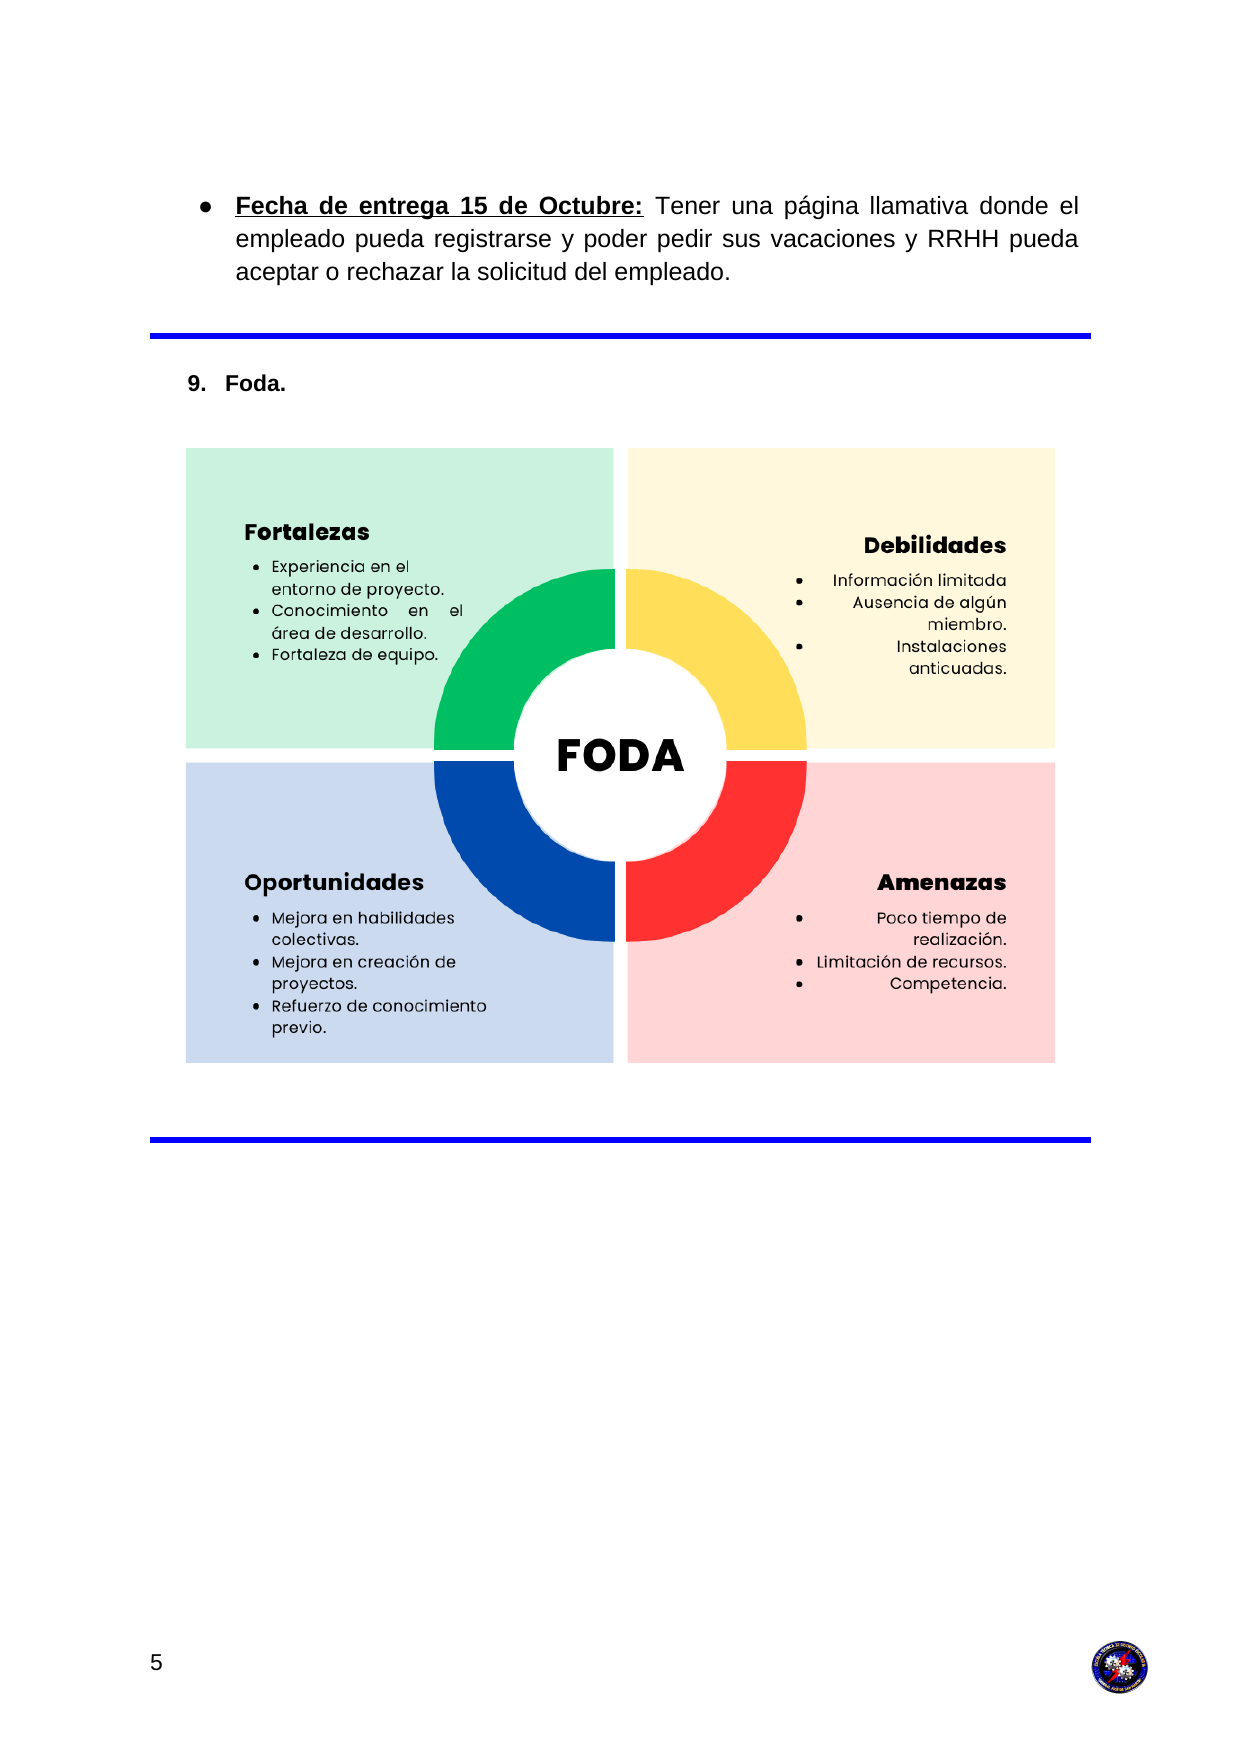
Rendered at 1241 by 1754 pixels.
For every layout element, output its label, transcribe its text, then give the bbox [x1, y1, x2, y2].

picture [1090, 1639, 1151, 1696]
picture [160, 410, 1080, 1100]
table_header [150, 400, 1091, 1137]
list Foda. [187, 369, 1090, 396]
table_header Fecha de entrega 15 de Octubre: Tener una página llamativa donde el empleado pueda registrarse y poder pedir sus vacaciones y RRHH pueda aceptar o rechazar la solicitud del empleado. [150, 180, 1091, 333]
